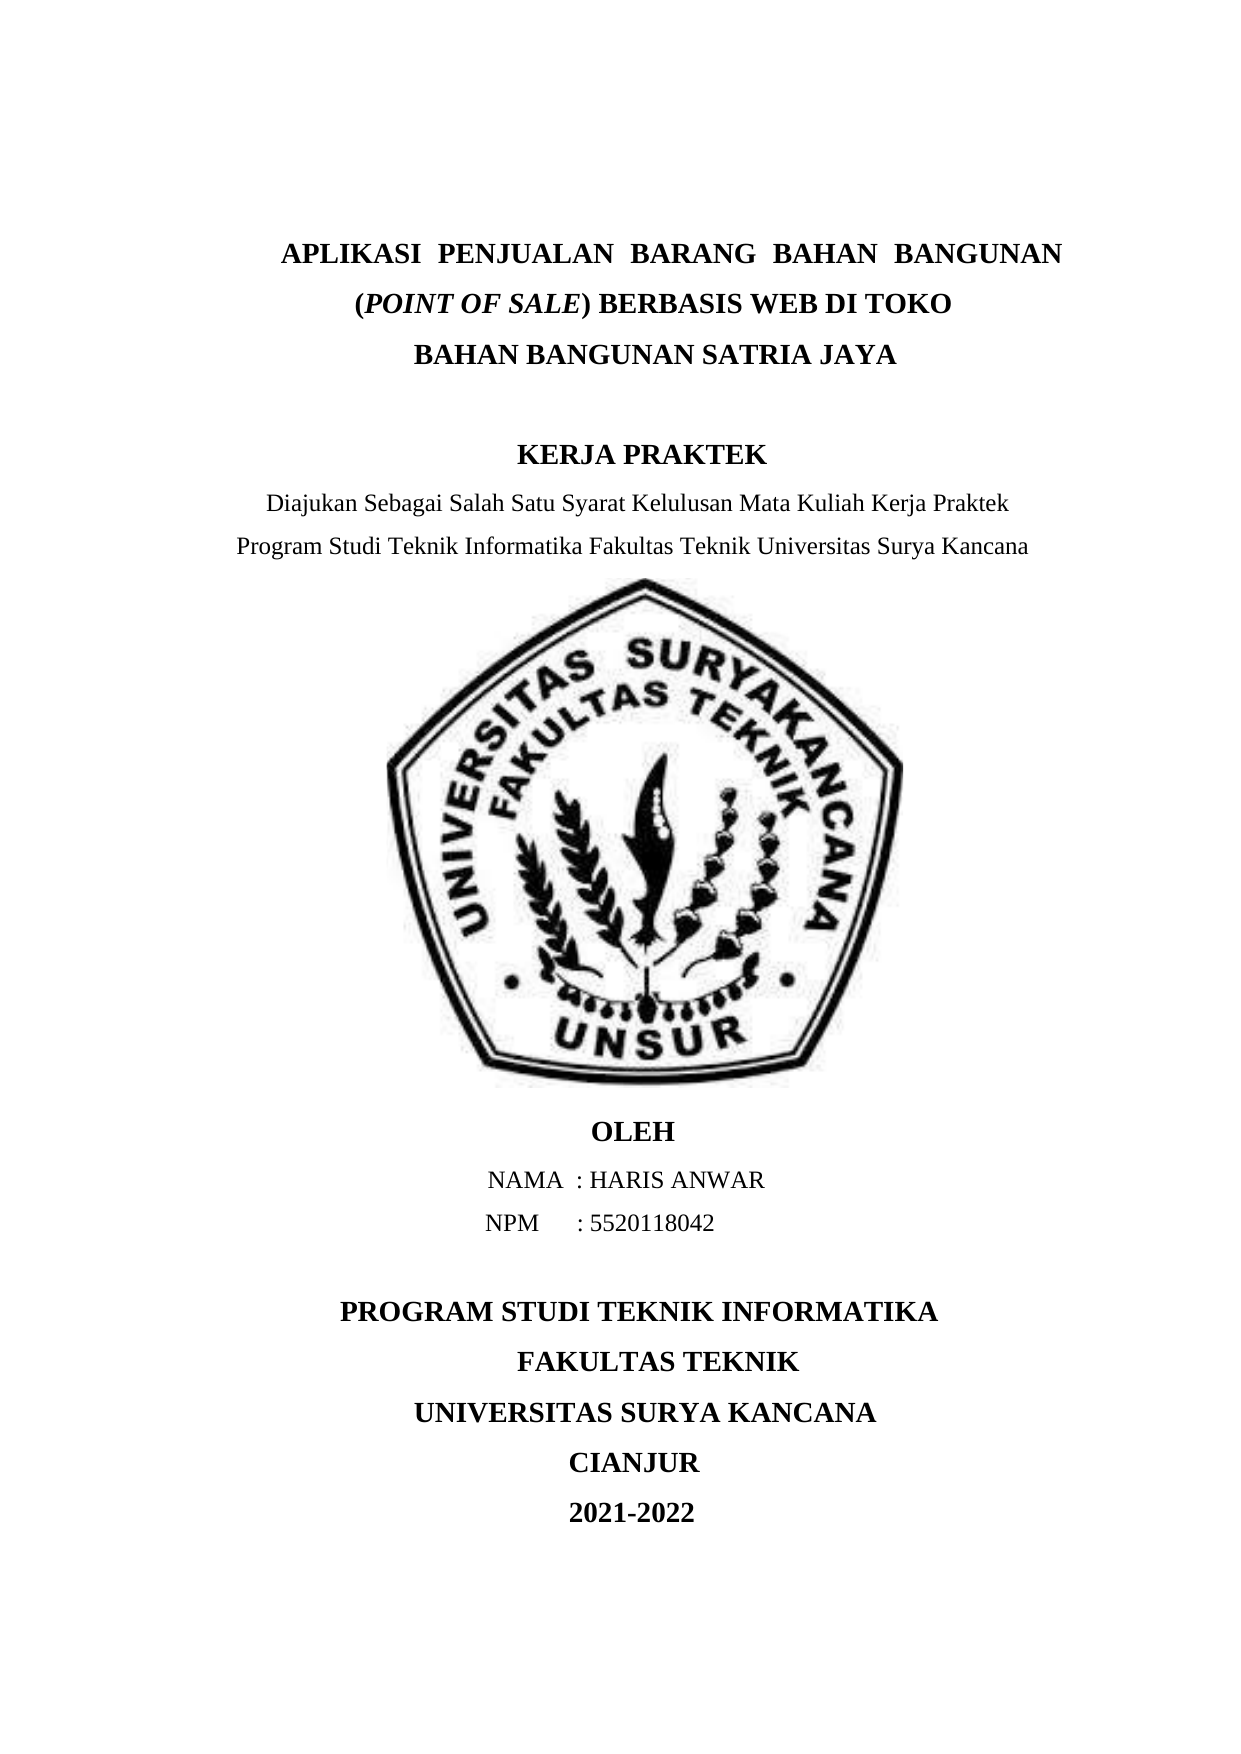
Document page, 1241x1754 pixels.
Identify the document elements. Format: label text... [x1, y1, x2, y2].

text Diajukan Sebagai Salah Satu Syarat Kelulusan Mata Kuliah Kerja Praktek [236, 488, 1063, 517]
picture [386, 578, 904, 1088]
text 2021-2022 [236, 1496, 1063, 1529]
text NAMA : HARIS ANWAR [236, 1165, 1063, 1194]
text KERJA PRAKTEK [236, 437, 1063, 471]
text Program Studi Teknik Informatika Fakultas Teknik Universitas Surya Kancana [236, 531, 1063, 560]
text OLEH [236, 1114, 1063, 1148]
text APLIKASI PENJUALAN BARANG BAHAN BANGUNAN (POINT OF SALE) BERBASIS WEB DI TOKO [281, 236, 1063, 320]
text PROGRAM STUDI TEKNIK INFORMATIKA [236, 1294, 1063, 1328]
text UNIVERSITAS SURYA KANCANA [236, 1395, 1063, 1428]
text BAHAN BANGUNAN SATRIA JAYA [236, 337, 1063, 370]
text FAKULTAS TEKNIK [236, 1344, 1063, 1378]
text CIANJUR [236, 1445, 1063, 1479]
text NPM : 5520118042 [236, 1208, 1063, 1237]
